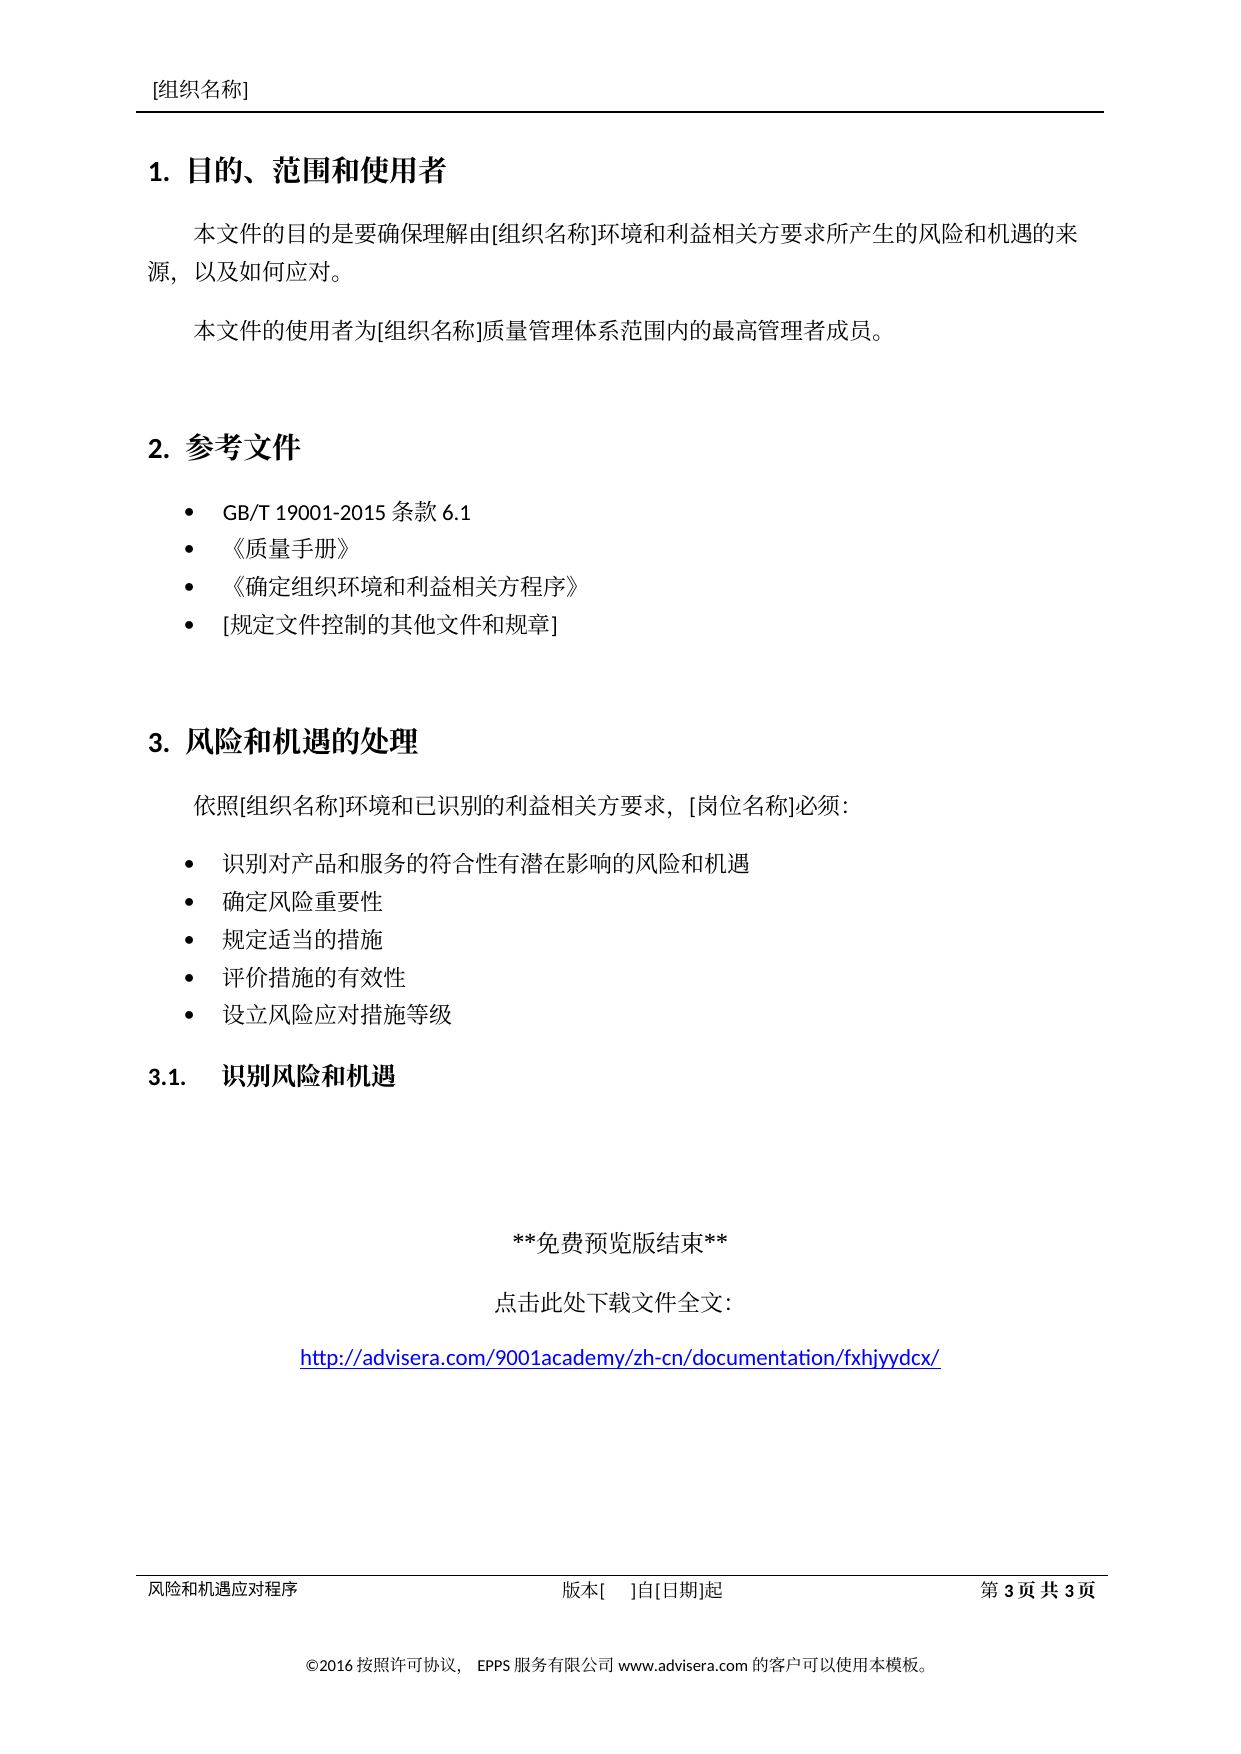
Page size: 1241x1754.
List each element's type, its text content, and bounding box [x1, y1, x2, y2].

list 确定风险重要性 [185, 884, 1093, 917]
list 评价措施的有效性 [185, 960, 1093, 993]
text **免费预览版结束** [148, 1224, 1093, 1259]
text http://advisera.com/9001academy/zh-cn/documentation/fxhjyydcx/ [148, 1343, 1093, 1372]
subtitle 识别风险和机遇 [148, 1056, 1093, 1092]
subtitle 参考文件 [148, 425, 1093, 467]
text 本文件的使用者为[组织名称]质量管理体系范围内的最高管理者成员。 [148, 313, 1093, 346]
list 设立风险应对措施等级 [185, 998, 1093, 1031]
list [规定文件控制的其他文件和规章] [185, 607, 1093, 640]
list 《确定组织环境和利益相关方程序》 [185, 569, 1093, 602]
list 《质量手册》 [185, 531, 1093, 564]
text 依照[组织名称]环境和已识别的利益相关方要求，[岗位名称]必须： [148, 788, 1093, 821]
text 点击此处下载文件全文： [148, 1285, 1093, 1318]
list 规定适当的措施 [185, 922, 1093, 955]
list GB/T 19001-2015 条款6.1 [185, 494, 1093, 527]
list 识别对产品和服务的符合性有潜在影响的风险和机遇 [185, 846, 1093, 879]
subtitle 目的、范围和使用者 [148, 148, 1093, 189]
subtitle 风险和机遇的处理 [148, 719, 1093, 761]
text 本文件的目的是要确保理解由[组织名称]环境和利益相关方要求所产生的风险和机遇的来源，以及如何应对。 [148, 217, 1093, 287]
